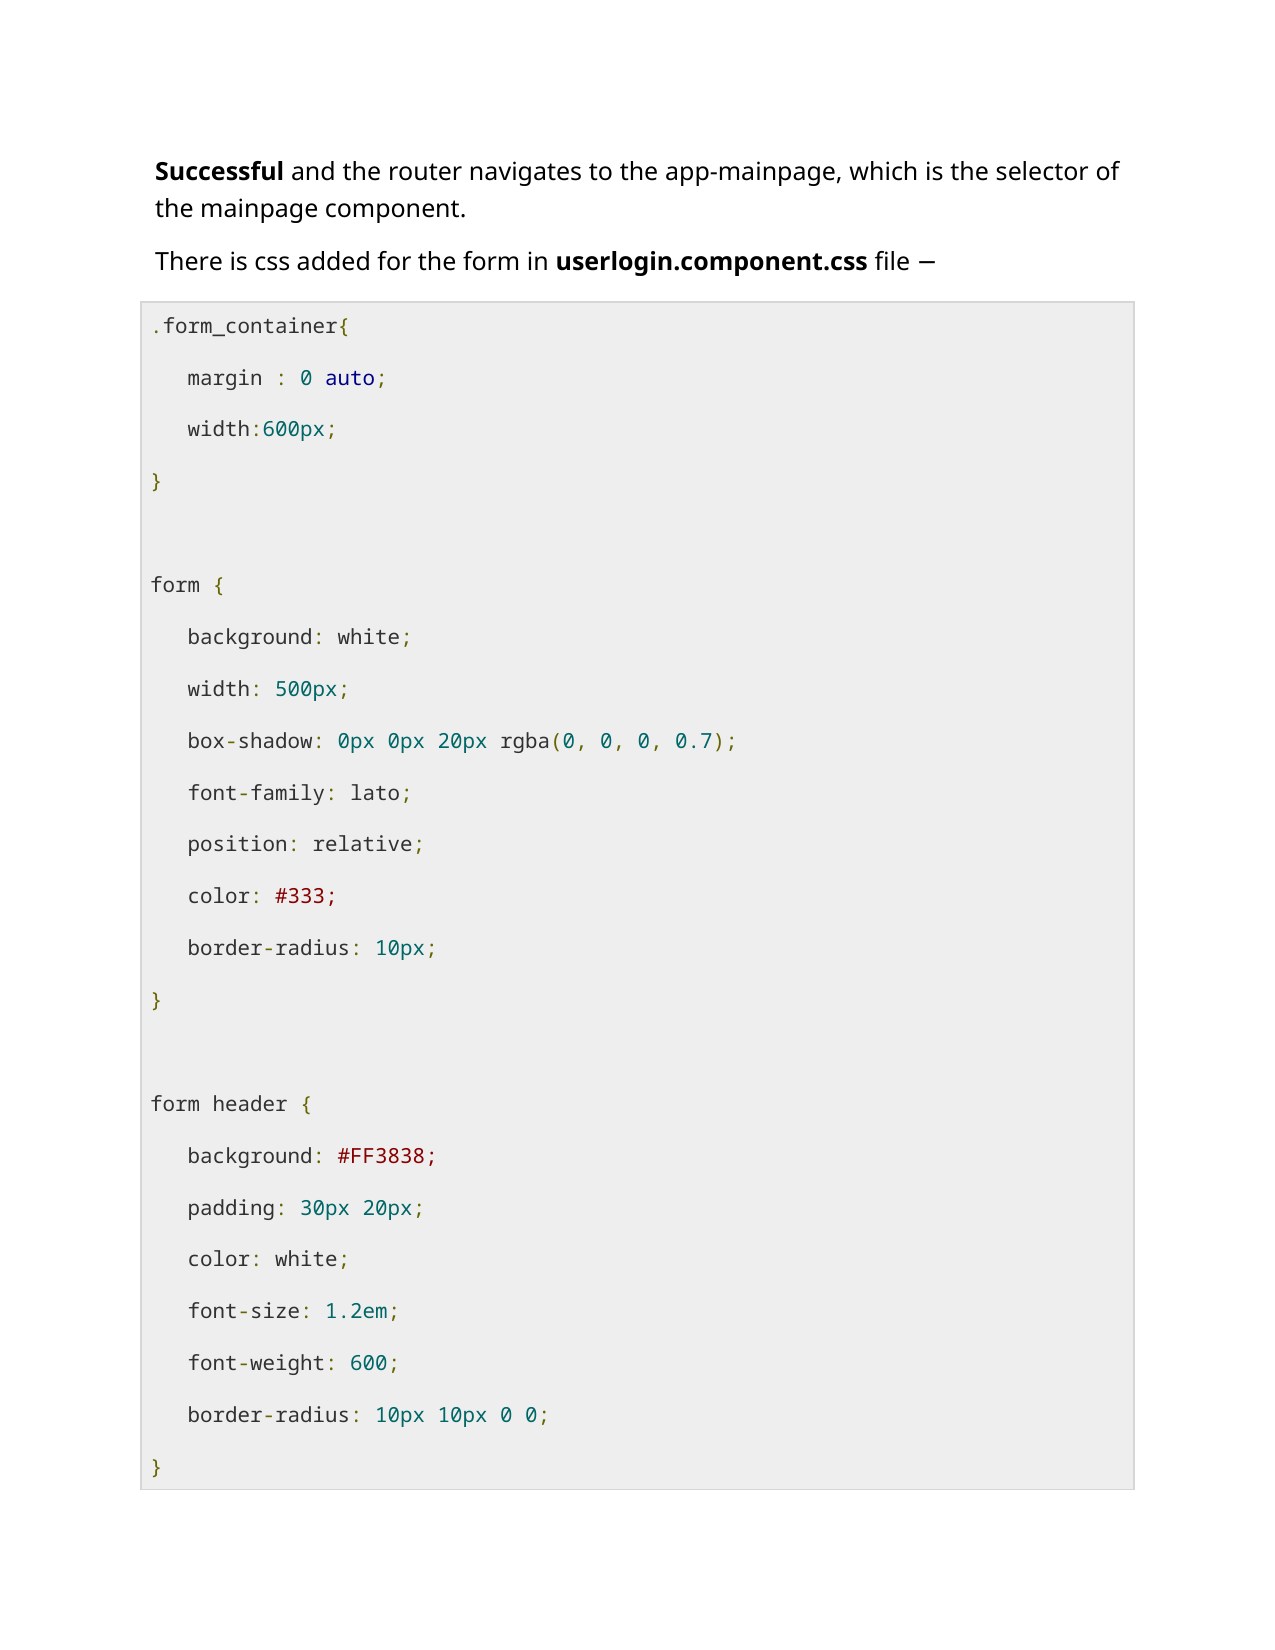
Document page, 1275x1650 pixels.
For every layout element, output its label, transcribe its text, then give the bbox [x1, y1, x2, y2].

text form { [142, 560, 1133, 599]
text font-family: lato; [142, 768, 1133, 806]
text margin : 0 auto; [142, 353, 1133, 391]
text color: white; [142, 1235, 1133, 1273]
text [155, 150, 1120, 225]
text } [142, 457, 1133, 495]
text font-weight: 600; [142, 1338, 1133, 1377]
text .form_container{ [142, 303, 1133, 339]
text There is css added for the form in userlogin.component.css file − [155, 240, 1120, 277]
text border-radius: 10px; [142, 923, 1133, 962]
text } [142, 975, 1133, 1014]
text background: #FF3838; [142, 1131, 1133, 1169]
text width:600px; [142, 405, 1133, 443]
text border-radius: 10px 10px 0 0; [142, 1390, 1133, 1429]
text padding: 30px 20px; [142, 1183, 1133, 1221]
text color: #333; [142, 872, 1133, 910]
text position: relative; [142, 820, 1133, 858]
text form header { [142, 1079, 1133, 1117]
text } [142, 1442, 1133, 1489]
text width: 500px; [142, 664, 1133, 702]
text font-size: 1.2em; [142, 1287, 1133, 1325]
text background: white; [142, 612, 1133, 651]
text box-shadow: 0px 0px 20px rgba(0, 0, 0, 0.7); [142, 716, 1133, 754]
